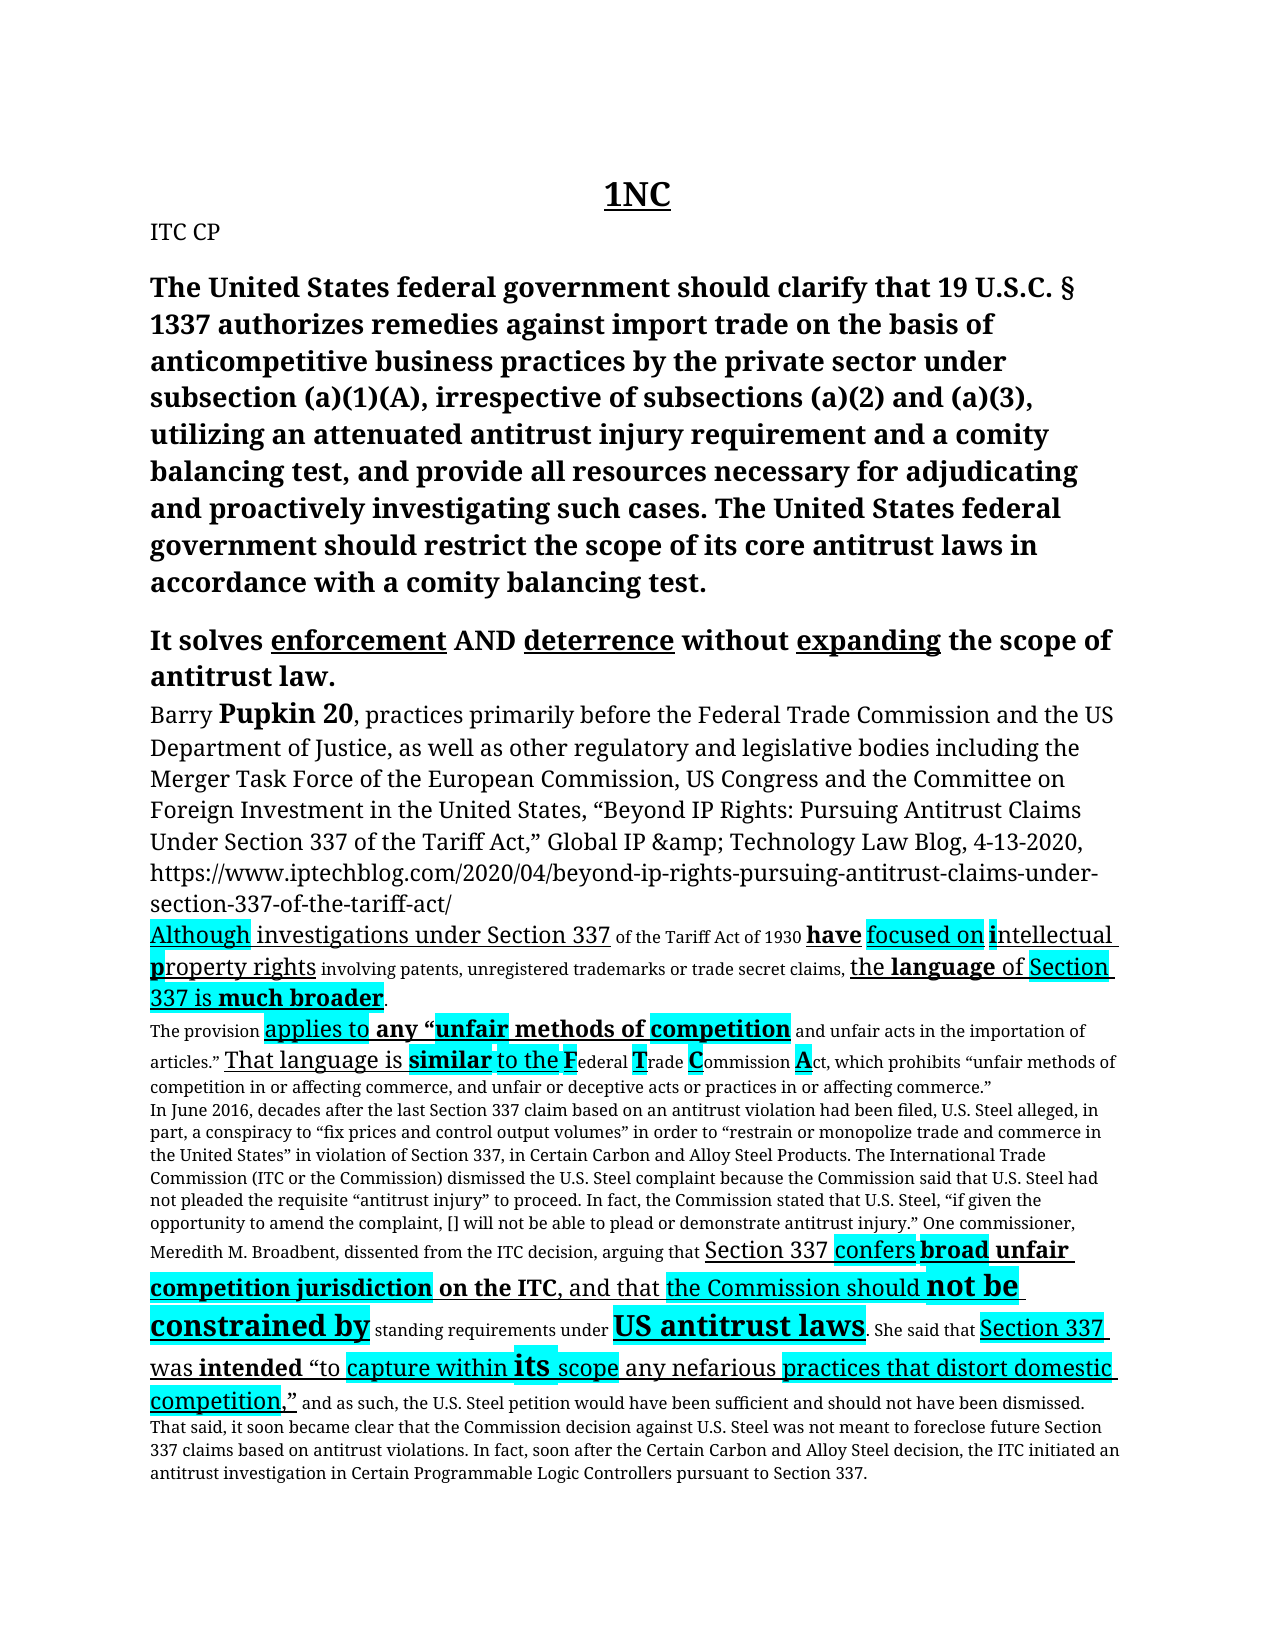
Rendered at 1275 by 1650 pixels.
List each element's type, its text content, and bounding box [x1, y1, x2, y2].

text In June 2016, decades after the last Section 337 claim based on an antitrust violation had been filed, U.S. Steel alleged, in part, a conspiracy to “fix prices and control output volumes” in order to “restrain or monopolize trade and commerce in the United States” in violation of Section 337, in Certain Carbon and Alloy Steel Products. The International Trade Commission (ITC or the Commission) dismissed the U.S. Steel complaint because the Commission said that U.S. Steel had not pleaded the requisite “antitrust injury” to proceed. In fact, the Commission stated that U.S. Steel, “if given the opportunity to amend the complaint, [] will not be able to plead or demonstrate antitrust injury.” One commissioner, Meredith M. Broadbent, dissented from the ITC decision, arguing that Section 337 confers broad unfair competition jurisdiction on the ITC, and that the Commission should not be constrained by standing requirements under US antitrust laws. She said that Section 337 was intended “to capture within its scope any nefarious practices that distort domestic competition,” and as such, the U.S. Steel petition would have been sufficient and should not have been dismissed. That said, it soon became clear that the Commission decision against U.S. Steel was not meant to foreclose future Section 337 claims based on antitrust violations. In fact, soon after the Certain Carbon and Alloy Steel decision, the ITC initiated an antitrust investigation in Certain Programmable Logic Controllers pursuant to Section 337. [150, 1098, 1125, 1484]
subtitle The United States federal government should clarify that 19 U.S.C. § 1337 authorizes remedies against import trade on the basis of anticompetitive business practices by the private sector under subsection (a)(1)(A), irrespective of subsections (a)(2) and (a)(3), utilizing an attenuated antitrust injury requirement and a comity balancing test, and provide all resources necessary for adjudicating and proactively investigating such cases. The United States federal government should restrict the scope of its core antitrust laws in accordance with a comity balancing test. [150, 268, 1125, 600]
text Although investigations under Section 337 of the Tariff Act of 1930 have focused on intellectual property rights involving patents, unregistered trademarks or trade secret claims, the language of Section 337 is much broader. [165, 919, 1125, 1013]
text ITC CP [150, 216, 1125, 247]
subtitle 1NC [150, 171, 1125, 216]
text The provision applies to any “unfair methods of competition and unfair acts in the importation of articles.” That language is similar to the Federal Trade Commission Act, which prohibits “unfair methods of competition in or affecting commerce, and unfair or deceptive acts or practices in or affecting commerce.” [150, 1013, 1125, 1098]
subtitle It solves enforcement AND deterrence without expanding the scope of antitrust law. [150, 621, 1125, 695]
text Barry Pupkin 20, practices primarily before the Federal Trade Commission and the US Department of Justice, as well as other regulatory and legislative bodies including the Merger Task Force of the European Commission, US Congress and the Committee on Foreign Investment in the United States, “Beyond IP Rights: Pursuing Antitrust Claims Under Section 337 of the Tariff Act,” Global IP &amp; Technology Law Blog, 4-13-2020, https://www.iptechblog.com/2020/04/beyond-ip-rights-pursuing-antitrust-claims-under-section-337-of-the-tariff-act/ [150, 695, 1125, 919]
